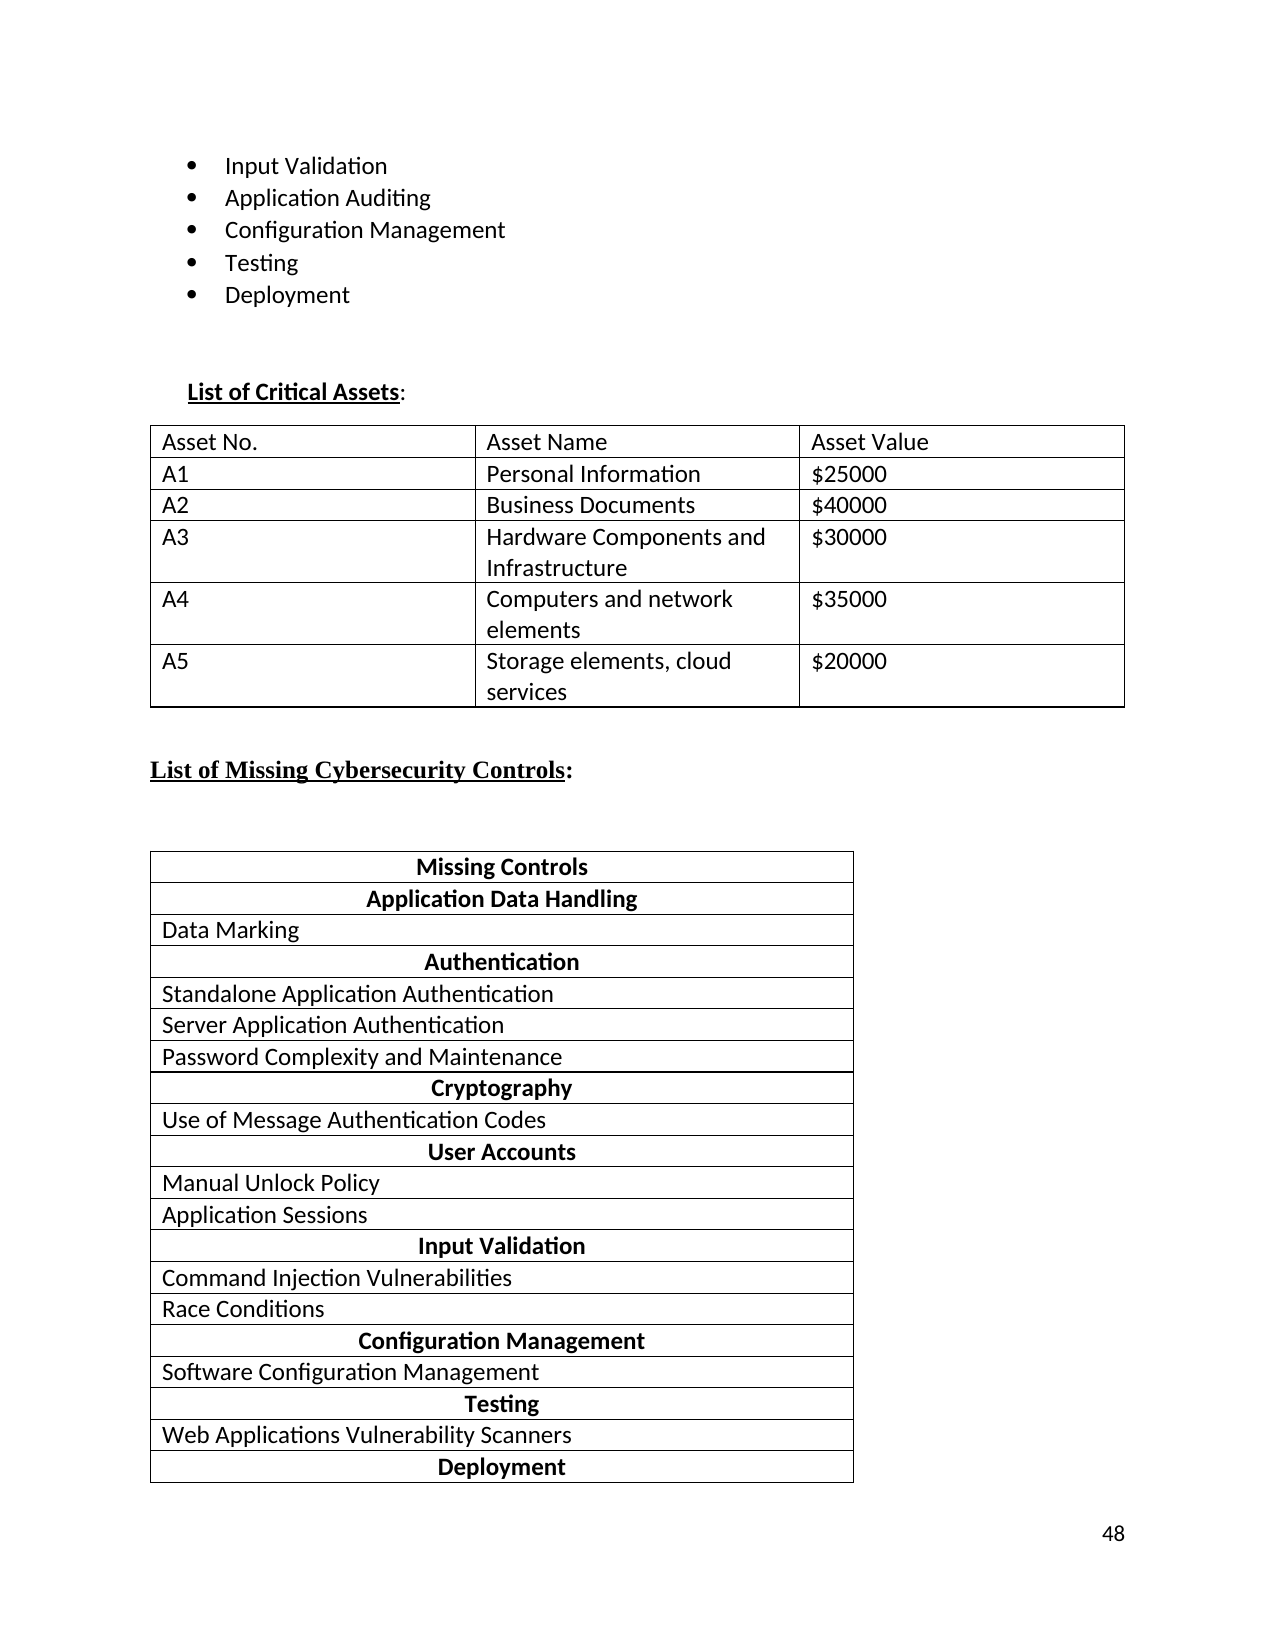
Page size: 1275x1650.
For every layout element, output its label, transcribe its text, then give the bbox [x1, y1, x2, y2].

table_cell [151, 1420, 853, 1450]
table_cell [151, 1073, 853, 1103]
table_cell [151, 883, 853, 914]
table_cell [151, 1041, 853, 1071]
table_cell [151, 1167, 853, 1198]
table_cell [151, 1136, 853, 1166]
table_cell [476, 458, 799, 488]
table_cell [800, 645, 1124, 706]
list Deployment [187, 279, 1125, 310]
text List of Critical Assets: [187, 376, 1125, 406]
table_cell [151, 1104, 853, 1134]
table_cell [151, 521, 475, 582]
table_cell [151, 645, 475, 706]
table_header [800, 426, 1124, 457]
list Input Validation [187, 150, 1125, 181]
list Configuration Management [187, 214, 1125, 245]
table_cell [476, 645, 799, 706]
text List of Missing Cybersecurity Controls: [150, 755, 1125, 784]
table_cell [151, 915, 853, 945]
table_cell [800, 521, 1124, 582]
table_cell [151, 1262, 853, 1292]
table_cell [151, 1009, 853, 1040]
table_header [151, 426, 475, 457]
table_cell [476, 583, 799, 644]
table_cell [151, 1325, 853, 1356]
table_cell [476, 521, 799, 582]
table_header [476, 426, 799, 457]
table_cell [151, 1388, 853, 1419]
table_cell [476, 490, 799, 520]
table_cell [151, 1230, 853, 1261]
list Testing [187, 247, 1125, 277]
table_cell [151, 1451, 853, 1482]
list Application Auditing [187, 182, 1125, 213]
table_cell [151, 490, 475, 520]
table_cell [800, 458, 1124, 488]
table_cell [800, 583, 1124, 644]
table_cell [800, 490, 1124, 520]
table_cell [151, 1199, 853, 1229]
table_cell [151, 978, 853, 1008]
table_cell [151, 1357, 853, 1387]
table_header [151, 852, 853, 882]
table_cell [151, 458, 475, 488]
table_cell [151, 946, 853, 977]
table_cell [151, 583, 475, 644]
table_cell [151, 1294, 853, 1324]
